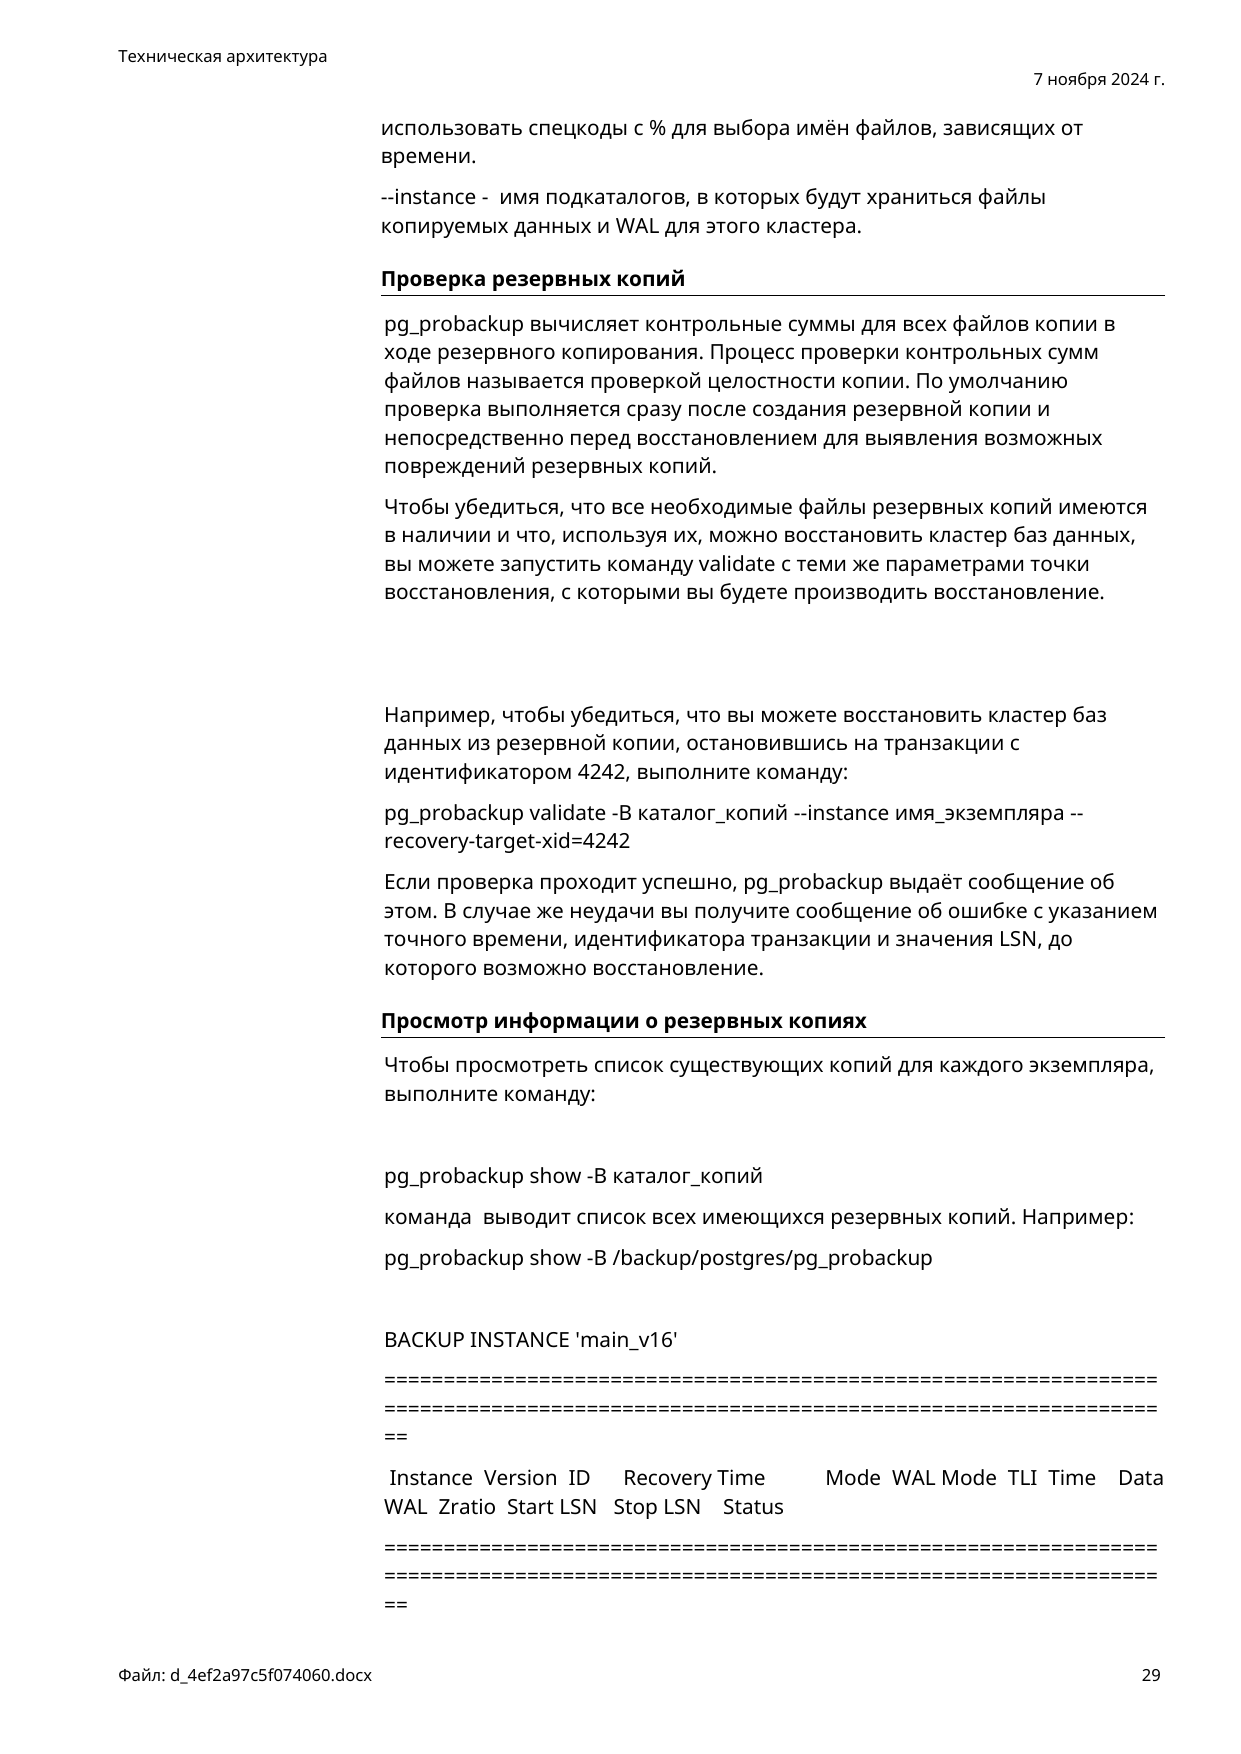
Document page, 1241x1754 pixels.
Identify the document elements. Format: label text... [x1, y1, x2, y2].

text pg_probackup show -B /backup/postgres/pg_probackup [384, 1243, 1165, 1271]
subtitle Просмотр информации о резервных копиях [381, 1006, 1165, 1037]
text pg_probackup show -B каталог_копий [384, 1161, 1165, 1189]
text Чтобы просмотреть список существующих копий для каждого экземпляра, выполните команду: [384, 1051, 1165, 1107]
text Например, чтобы убедиться, что вы можете восстановить кластер баз данных из резервной копии, остановившись на транзакции с идентификатором 4242, выполните команду: [384, 700, 1165, 785]
text Instance Version ID Recovery Time Mode WAL Mode TLI Time Data WAL Zratio Start LSN Stop LSN Status [384, 1463, 1165, 1520]
text Если проверка проходит успешно, pg_probackup выдаёт сообщение об этом. В случае же неудачи вы получите сообщение об ошибке с указанием точного времени, идентификатора транзакции и значения LSN, до которого возможно восстановление. [384, 867, 1165, 981]
text команда выводит список всех имеющихся резервных копий. Например: [384, 1202, 1165, 1230]
text pg_probackup вычисляет контрольные суммы для всех файлов копии в ходе резервного копирования. Процесс проверки контрольных сумм файлов называется проверкой целостности копии. По умолчанию проверка выполняется сразу после создания резервной копии и непосредственно перед восстановлением для выявления возможных повреждений резервных копий. [384, 309, 1165, 479]
text --instance - имя подкаталогов, в которых будут храниться файлы копируемых данных и WAL для этого кластера. [381, 182, 1165, 239]
text Чтобы убедиться, что все необходимые файлы резервных копий имеются в наличии и что, используя их, можно восстановить кластер баз данных, вы можете запустить команду validate с теми же параметрами точки восстановления, с которыми вы будете производить восстановление. [384, 492, 1165, 606]
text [381, 113, 1165, 170]
text pg_probackup validate -B каталог_копий --instance имя_экземпляра --recovery-target-xid=4242 [384, 798, 1165, 855]
subtitle Проверка резервных копий [381, 264, 1165, 295]
text ==================================================================================================================================== [384, 1533, 1165, 1618]
text ==================================================================================================================================== [384, 1366, 1165, 1451]
text BACKUP INSTANCE 'main_v16' [384, 1325, 1165, 1353]
